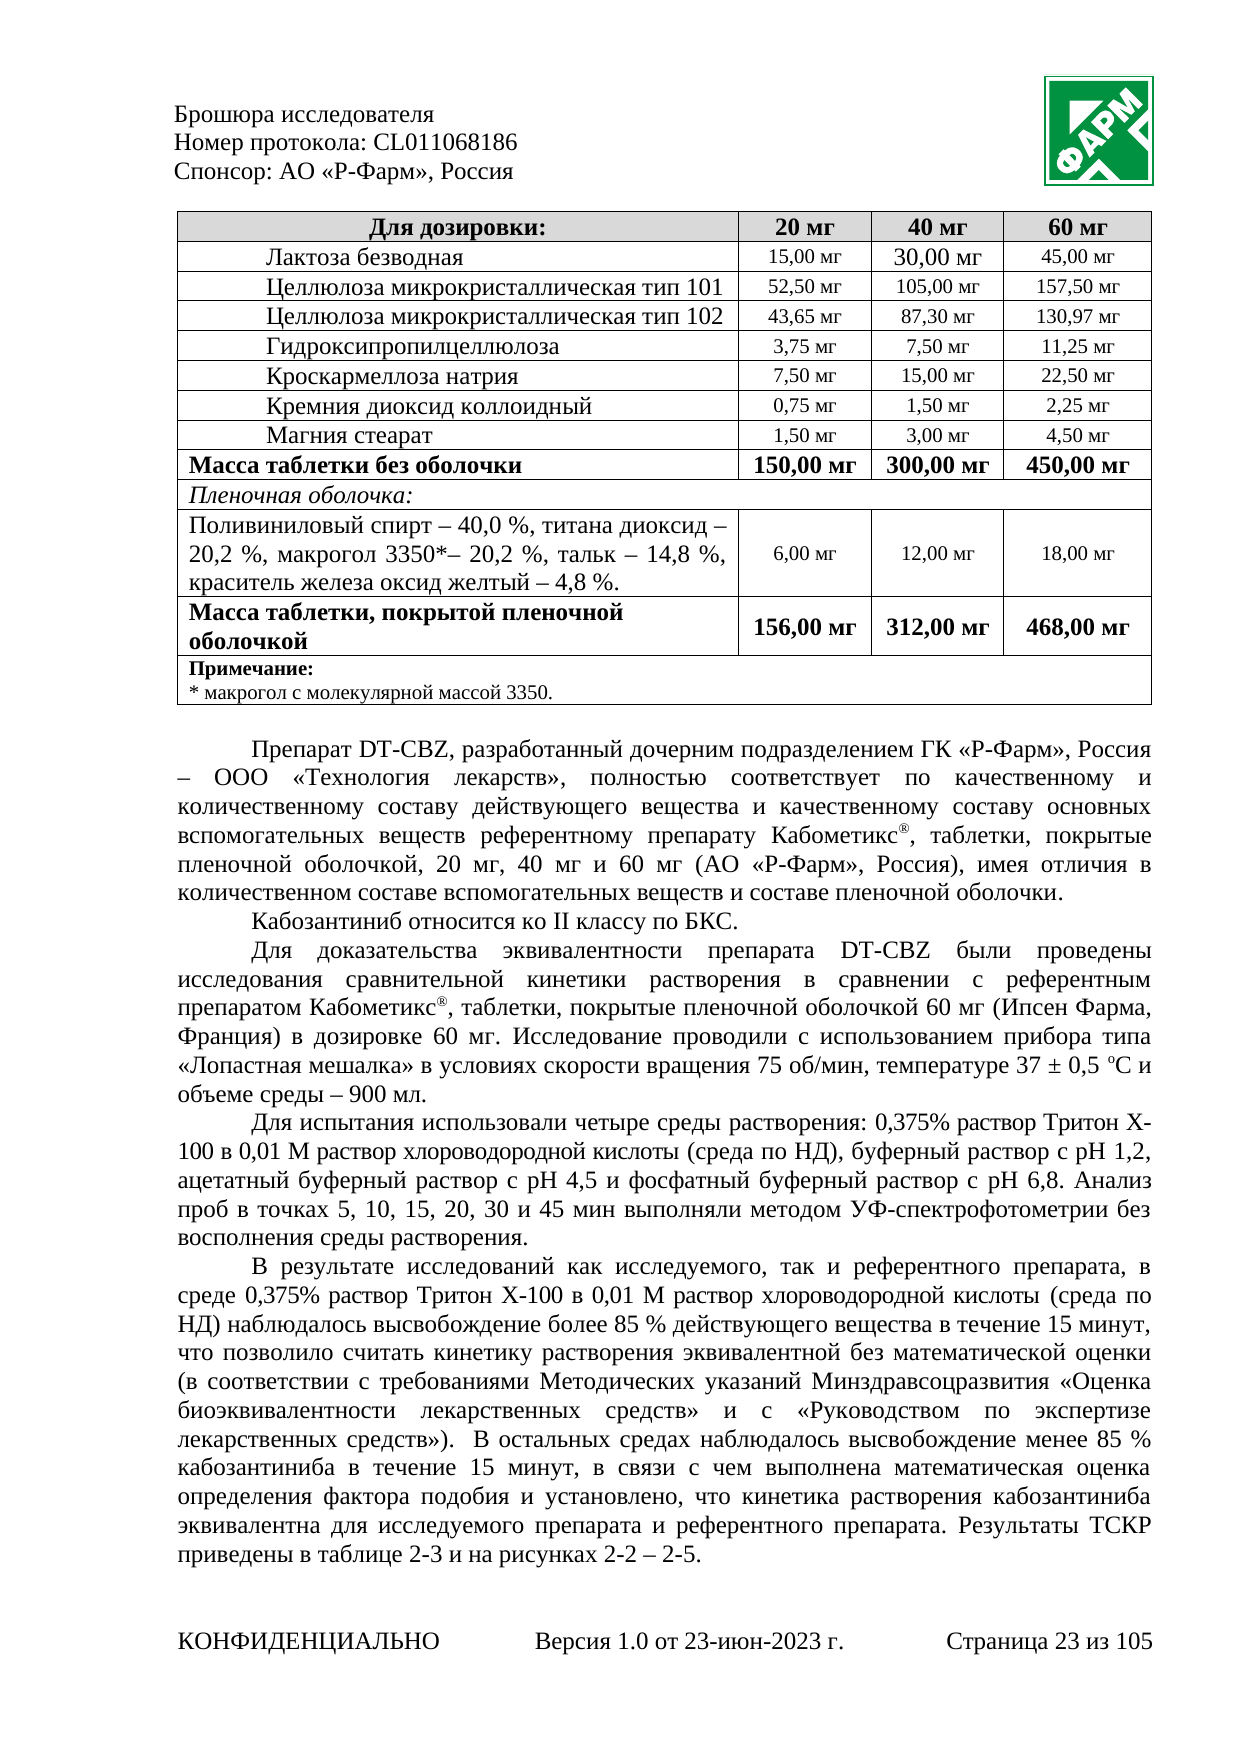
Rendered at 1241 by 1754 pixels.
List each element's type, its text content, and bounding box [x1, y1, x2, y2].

table_cell 1,50 мг [872, 391, 1003, 419]
table_cell 2,25 мг [1004, 391, 1151, 419]
table_cell 157,50 мг [1004, 272, 1151, 300]
table_cell 4,50 мг [1004, 421, 1151, 449]
text Препарат DT-CBZ, разработанный дочерним подразделением ГК «Р-Фарм», Россия – ООО «Технология лекарств», полностью соответствует по качественному и количественному составу действующего вещества и качественному составу основных вспомогательных веществ референтному препарату Кабометикс®, таблетки, покрытые пленочной оболочкой, 20 мг, 40 мг и 60 мг (АО «Р-Фарм», Россия), имея отличия в количественном составе вспомогательных веществ и составе пленочной оболочки. [177, 734, 1152, 906]
table_cell Примечание: * макрогол с молекулярной массой 3350. [178, 656, 1151, 704]
table_cell 3,75 мг [739, 331, 871, 360]
text В результате исследований как исследуемого, так и референтного препарата, в среде 0,375% раствор Тритон Х-100 в 0,01 М раствор хлороводородной кислоты (среда по НД) наблюдалось высвобождение более 85 % действующего вещества в течение 15 минут, что позволило считать кинетику растворения эквивалентной без математической оценки (в соответствии с требованиями Методических указаний Минздравсоцразвития «Оценка биоэквивалентности лекарственных средств» и с «Руководством по экспертизе лекарственных средств»). В остальных средах наблюдалось высвобождение менее 85 % кабозантиниба в течение 15 минут, в связи с чем выполнена математическая оценка определения фактора подобия и установлено, что кинетика растворения кабозантиниба эквивалентна для исследуемого препарата и референтного препарата. Результаты ТСКР приведены в таблице 2-3 и на рисунках 2-2 – 2-5. [177, 1251, 1152, 1567]
table_cell Лактоза безводная [178, 242, 738, 271]
table_cell Пленочная оболочка: [178, 480, 1151, 509]
table_cell 0,75 мг [739, 391, 871, 419]
table_cell Масса таблетки, покрытой пленочной оболочкой [178, 597, 738, 655]
table_cell Поливиниловый спирт – 40,0 %, титана диоксид – 20,2 %, макрогол 3350*– 20,2 %, тальк – 14,8 %, краситель железа оксид желтый – 4,8 %. [178, 510, 738, 596]
table_cell 45,00 мг [1004, 242, 1151, 271]
table_header 20 мг [739, 212, 871, 241]
table_cell 43,65 мг [739, 301, 871, 330]
table_cell Кроскармеллоза натрия [178, 361, 738, 390]
table_cell 450,00 мг [1004, 450, 1151, 479]
table_header Для дозировки: [178, 212, 738, 241]
table_cell 105,00 мг [872, 272, 1003, 300]
table_cell 150,00 мг [739, 450, 871, 479]
table_cell 1,50 мг [739, 421, 871, 449]
table_cell 300,00 мг [872, 450, 1003, 479]
table_cell 30,00 мг [872, 242, 1003, 271]
table_cell 15,00 мг [739, 242, 871, 271]
table_cell 52,50 мг [739, 272, 871, 300]
table_cell 7,50 мг [872, 331, 1003, 360]
table_cell Магния стеарат [178, 421, 738, 449]
table_cell 22,50 мг [1004, 361, 1151, 390]
table_cell Кремния диоксид коллоидный [178, 391, 738, 419]
table_cell 3,00 мг [872, 421, 1003, 449]
table_cell 7,50 мг [739, 361, 871, 390]
table_cell 468,00 мг [1004, 597, 1151, 655]
table_cell Гидроксипропилцеллюлоза [178, 331, 738, 360]
table_cell 15,00 мг [872, 361, 1003, 390]
text Кабозантиниб относится ко II классу по БКС. [177, 906, 1152, 935]
table_cell Целлюлоза микрокристаллическая тип 102 [178, 301, 738, 330]
table_cell 11,25 мг [1004, 331, 1151, 360]
table_cell 18,00 мг [1004, 510, 1151, 596]
text Для испытания использовали четыре среды растворения: 0,375% раствор Тритон Х-100 в 0,01 М раствор хлороводородной кислоты (среда по НД), буферный раствор с pH 1,2, ацетатный буферный раствор с pH 4,5 и фосфатный буферный раствор с pH 6,8. Анализ проб в точках 5, 10, 15, 20, 30 и 45 мин выполняли методом УФ-спектрофотометрии без восполнения среды растворения. [177, 1107, 1152, 1251]
table_cell Масса таблетки без оболочки [178, 450, 738, 479]
table_cell 156,00 мг [739, 597, 871, 655]
table_cell 87,30 мг [872, 301, 1003, 330]
table_cell Целлюлоза микрокристаллическая тип 101 [178, 272, 738, 300]
table_cell 312,00 мг [872, 597, 1003, 655]
table_cell 130,97 мг [1004, 301, 1151, 330]
table_cell 6,00 мг [739, 510, 871, 596]
text Для доказательства эквивалентности препарата DT-CBZ были проведены исследования сравнительной кинетики растворения в сравнении с референтным препаратом Кабометикс®, таблетки, покрытые пленочной оболочкой 60 мг (Ипсен Фарма, Франция) в дозировке 60 мг. Исследование проводили с использованием прибора типа «Лопастная мешалка» в условиях скорости вращения 75 об/мин, температуре 37 ± 0,5 оС и объеме среды – 900 мл. [177, 935, 1152, 1107]
table_header 60 мг [1004, 212, 1151, 241]
table_cell 12,00 мг [872, 510, 1003, 596]
table_header 40 мг [872, 212, 1003, 241]
